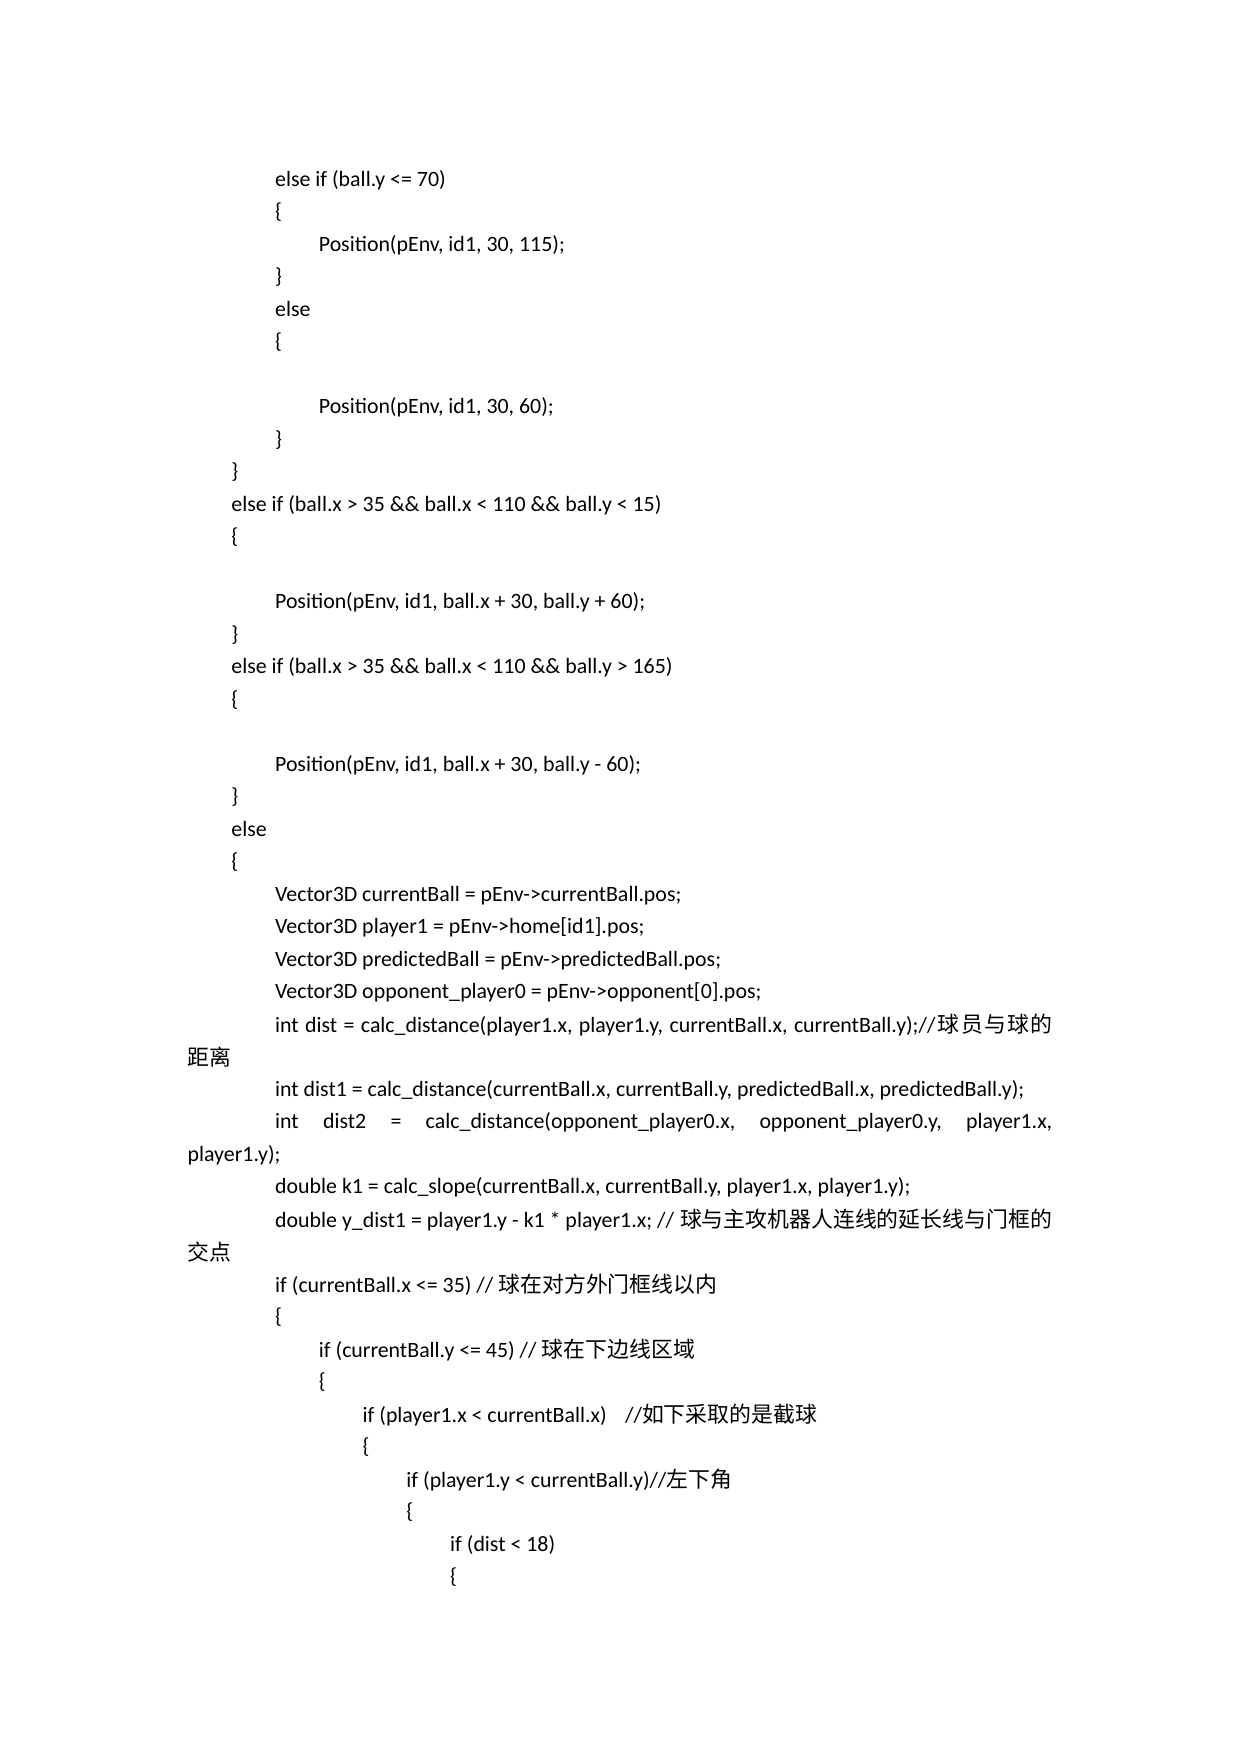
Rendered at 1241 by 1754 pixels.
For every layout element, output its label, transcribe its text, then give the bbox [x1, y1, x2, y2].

text { [187, 1559, 1053, 1592]
text { [187, 1299, 1053, 1332]
text Vector3D opponent_player0 = pEnv->opponent[0].pos; [187, 974, 1053, 1007]
text { [187, 1494, 1053, 1527]
text if (player1.y < currentBall.y)//左下角 [187, 1462, 1053, 1494]
text { [187, 519, 1053, 552]
text { [187, 324, 1053, 357]
text int dist1 = calc_distance(currentBall.x, currentBall.y, predictedBall.x, predictedBall.y); [187, 1072, 1053, 1104]
text { [187, 194, 1053, 227]
text if (currentBall.x <= 35) // 球在对方外门框线以内 [187, 1267, 1053, 1299]
text double y_dist1 = player1.y - k1 * player1.x; // 球与主攻机器人连线的延长线与门框的交点 [187, 1202, 1053, 1267]
text else if (ball.x > 35 && ball.x < 110 && ball.y < 15) [187, 487, 1053, 519]
text else [187, 292, 1053, 324]
text } [187, 259, 1053, 292]
text { [187, 1364, 1053, 1397]
text Vector3D currentBall = pEnv->currentBall.pos; [187, 877, 1053, 909]
text } [187, 779, 1053, 812]
text int dist2 = calc_distance(opponent_player0.x, opponent_player0.y, player1.x, player1.y); [187, 1104, 1053, 1169]
text Position(pEnv, id1, 30, 60); [187, 389, 1053, 422]
text else if (ball.x > 35 && ball.x < 110 && ball.y > 165) [187, 649, 1053, 682]
text } [187, 454, 1053, 487]
text if (player1.x < currentBall.x) //如下采取的是截球 [187, 1397, 1053, 1429]
text double k1 = calc_slope(currentBall.x, currentBall.y, player1.x, player1.y); [187, 1169, 1053, 1202]
text else if (ball.y <= 70) [187, 162, 1053, 194]
text Position(pEnv, id1, ball.x + 30, ball.y + 60); [187, 584, 1053, 617]
text int dist = calc_distance(player1.x, player1.y, currentBall.x, currentBall.y);//球员与球的距离 [187, 1007, 1053, 1072]
text } [187, 617, 1053, 649]
text Vector3D player1 = pEnv->home[id1].pos; [187, 909, 1053, 942]
text Vector3D predictedBall = pEnv->predictedBall.pos; [187, 942, 1053, 974]
text { [187, 1429, 1053, 1462]
text if (dist < 18) [187, 1527, 1053, 1559]
text { [187, 844, 1053, 877]
text { [187, 682, 1053, 714]
text else [187, 812, 1053, 844]
text Position(pEnv, id1, 30, 115); [187, 227, 1053, 259]
text } [187, 422, 1053, 454]
text if (currentBall.y <= 45) // 球在下边线区域 [187, 1332, 1053, 1364]
text Position(pEnv, id1, ball.x + 30, ball.y - 60); [187, 747, 1053, 779]
